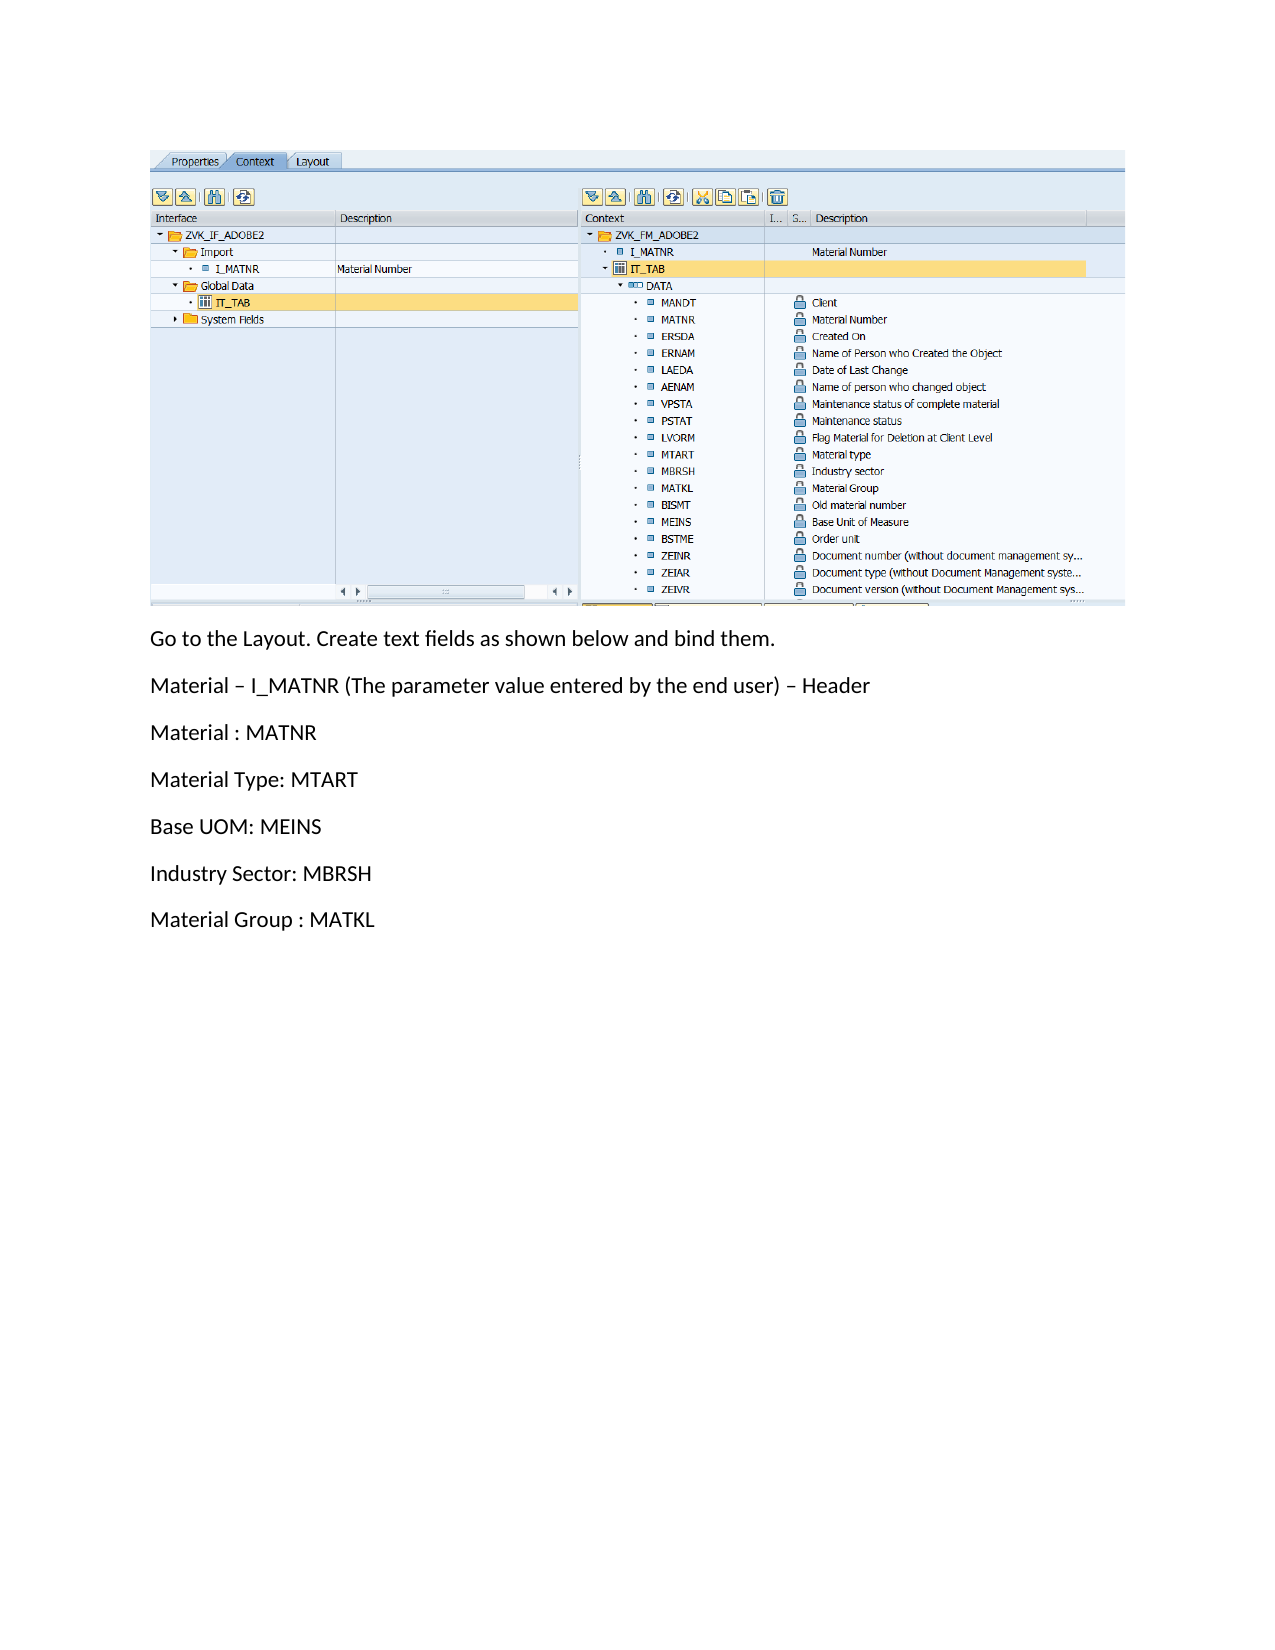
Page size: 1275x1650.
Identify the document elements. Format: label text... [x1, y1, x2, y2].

picture [150, 150, 1125, 606]
text Base UOM: MEINS [150, 812, 1125, 840]
text Material Type: MTART [150, 765, 1125, 793]
text Material Group : MATKL [150, 906, 1125, 933]
text Material : MATNR [150, 718, 1125, 746]
text Industry Sector: MBRSH [150, 859, 1125, 887]
text Go to the Layout. Create text fields as shown below and bind them. [150, 624, 1125, 652]
text Material – I_MATNR (The parameter value entered by the end user) – Header [150, 671, 1125, 699]
